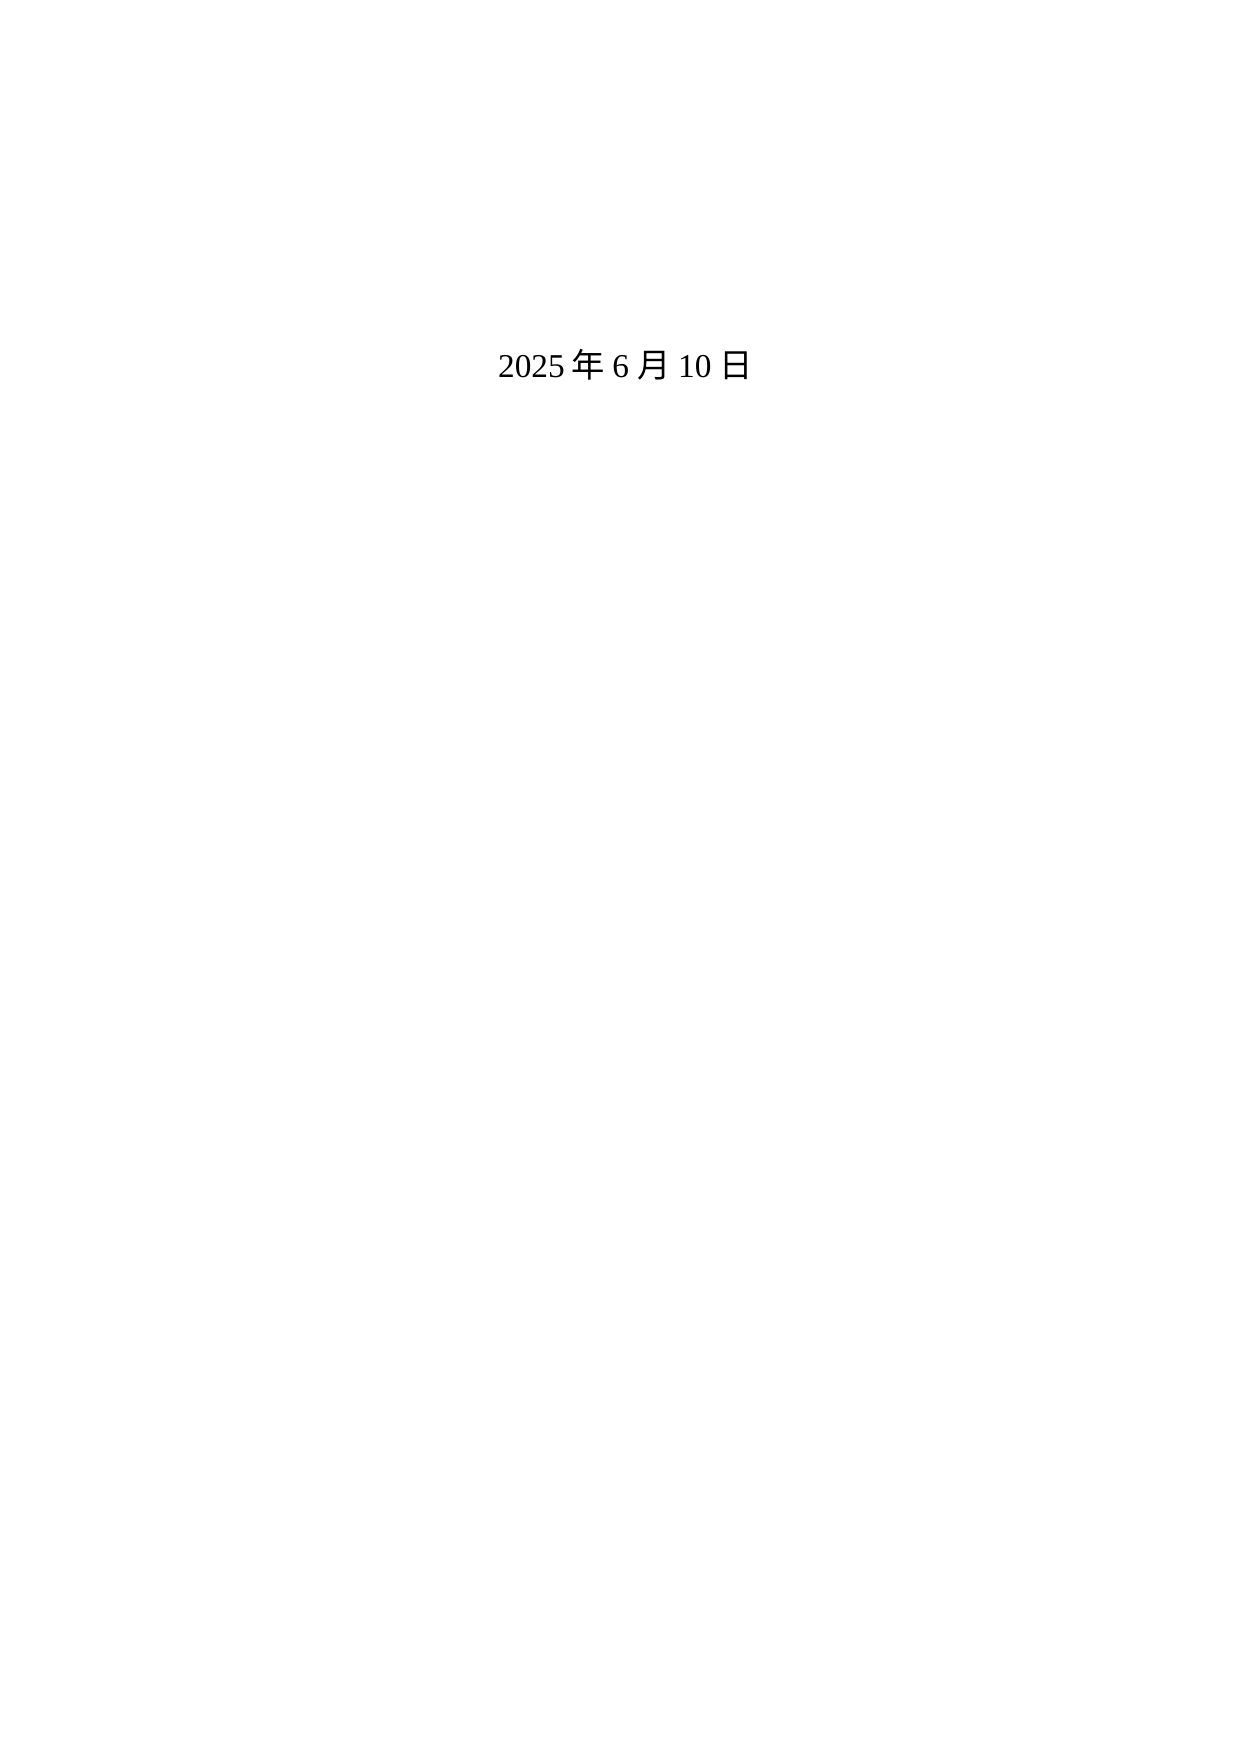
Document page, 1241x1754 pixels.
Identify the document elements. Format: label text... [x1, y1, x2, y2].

text 2025年 6 月 10 日 [187, 330, 1063, 395]
